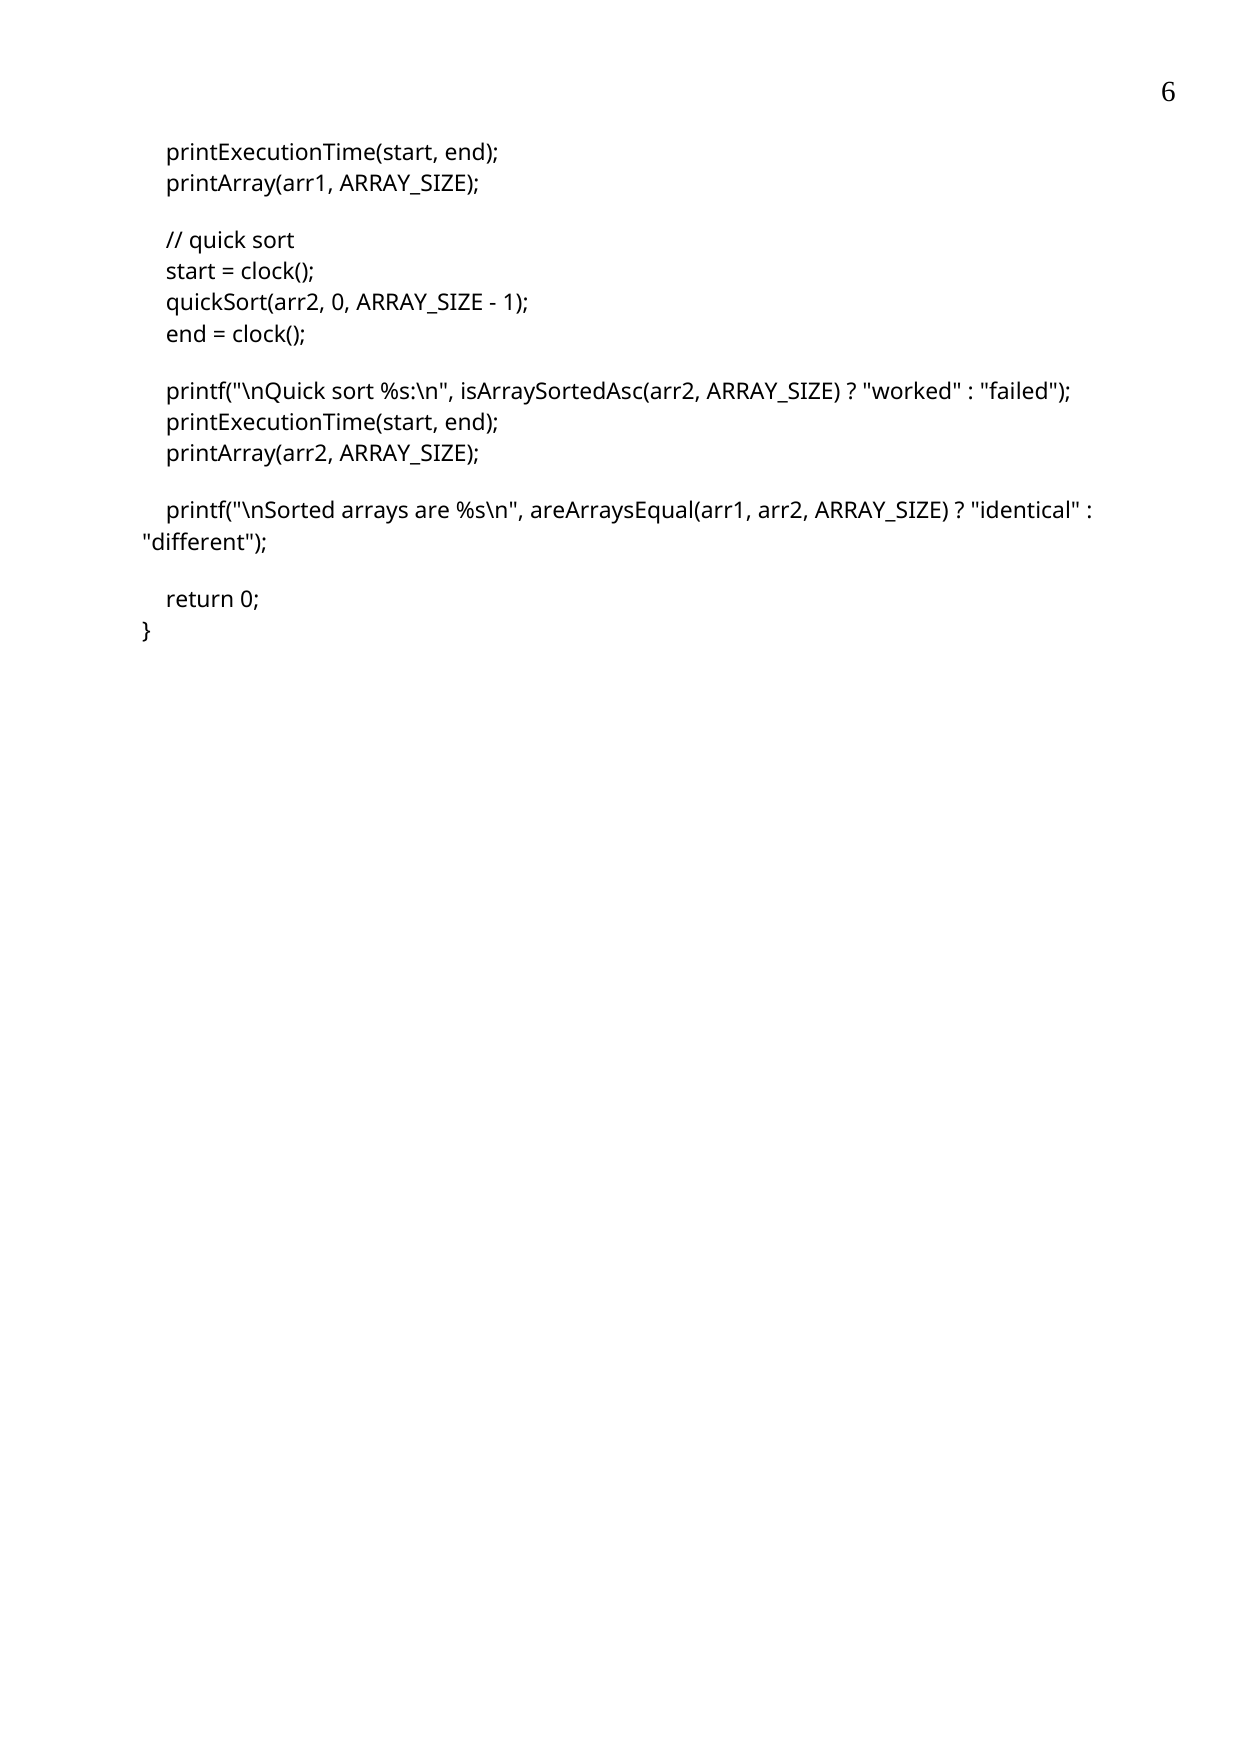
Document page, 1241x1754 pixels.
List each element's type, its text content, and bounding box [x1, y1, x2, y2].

text printExecutionTime(start, end); [142, 135, 1175, 167]
text printArray(arr2, ARRAY_SIZE); [142, 437, 1175, 468]
text quickSort(arr2, 0, ARRAY_SIZE - 1); [142, 286, 1175, 318]
text return 0; [142, 583, 1175, 614]
text // quick sort [142, 224, 1175, 255]
text printf("\nSorted arrays are %s\n", areArraysEqual(arr1, arr2, ARRAY_SIZE) ? "identical" : "different"); [142, 494, 1175, 557]
text start = clock(); [142, 255, 1175, 286]
text printExecutionTime(start, end); [142, 406, 1175, 437]
text printf("\nQuick sort %s:\n", isArraySortedAsc(arr2, ARRAY_SIZE) ? "worked" : "failed"); [142, 375, 1175, 406]
text } [142, 614, 1175, 645]
text printArray(arr1, ARRAY_SIZE); [142, 167, 1175, 198]
text end = clock(); [142, 318, 1175, 349]
